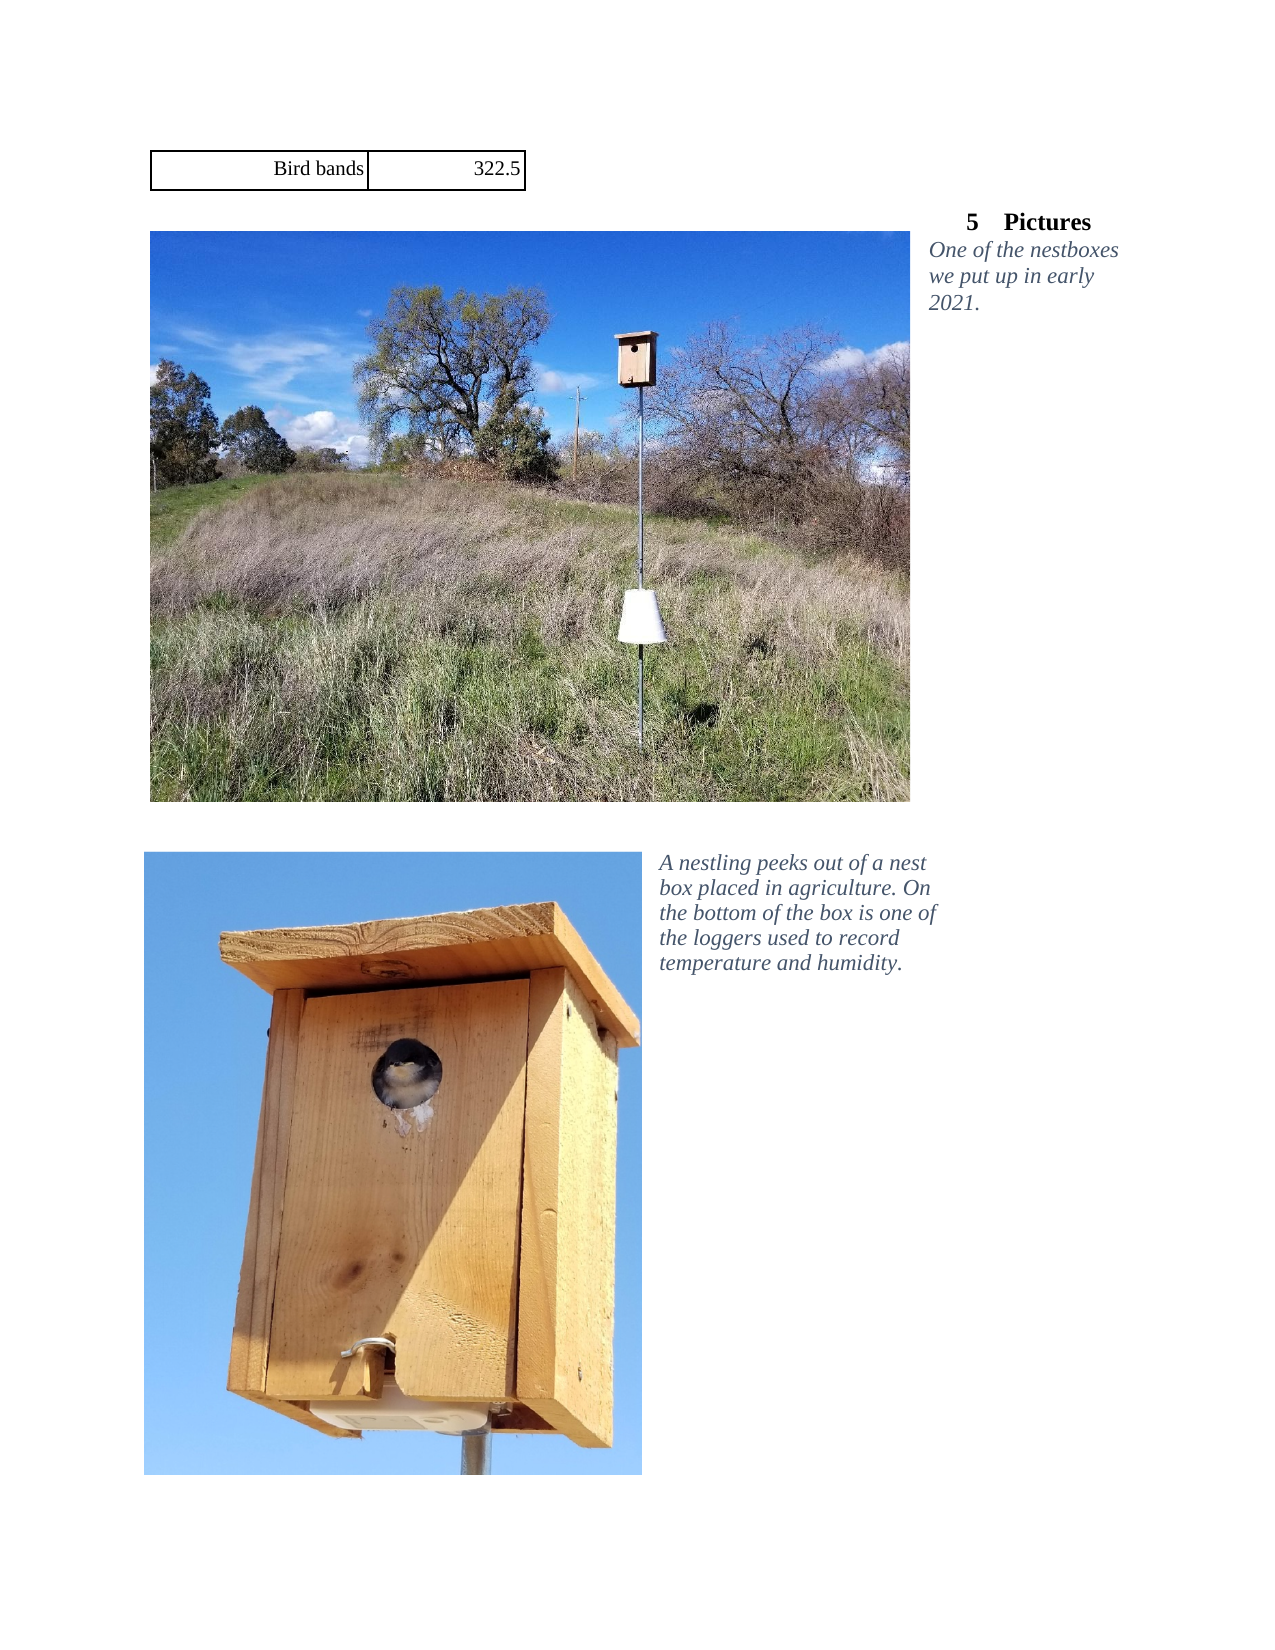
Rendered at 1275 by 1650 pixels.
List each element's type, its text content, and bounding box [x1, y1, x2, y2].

table_cell Bird bands [152, 152, 367, 189]
text One of the nestboxes we put up in early 2021. [911, 236, 1125, 315]
subtitle Pictures [187, 207, 1125, 236]
picture [150, 231, 911, 802]
picture [144, 852, 641, 1475]
table_cell 322.5 [369, 152, 524, 189]
